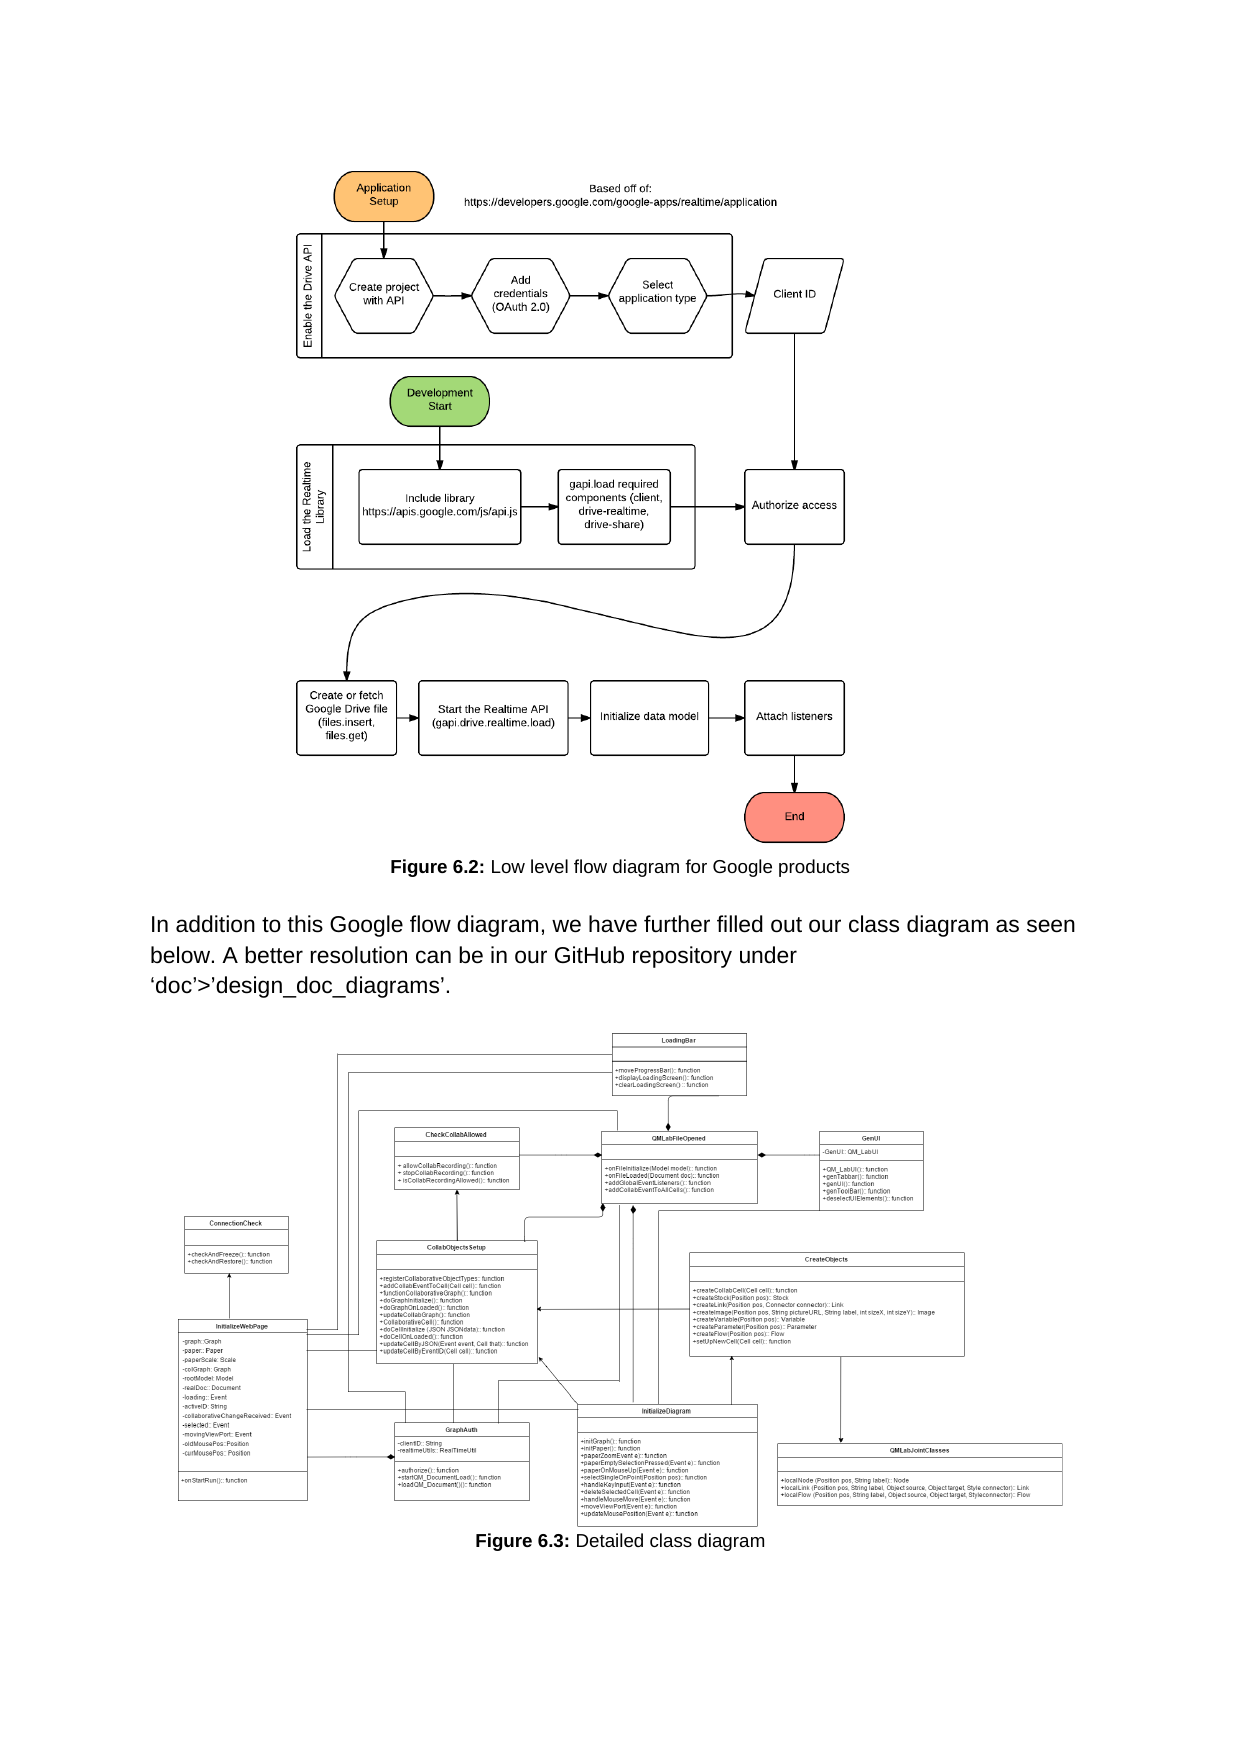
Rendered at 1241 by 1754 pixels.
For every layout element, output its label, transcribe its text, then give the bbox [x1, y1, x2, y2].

picture [197, 150, 1043, 853]
text In addition to this Google flow diagram, we have further filled out our class diagram as seen below. A better resolution can be in our GitHub repository under ‘doc’>’design_doc_diagrams’. [150, 911, 1090, 998]
text Figure 6.3: Detailed class diagram [150, 1530, 1090, 1552]
text Figure 6.2: Low level flow diagram for Google products [150, 856, 1090, 878]
